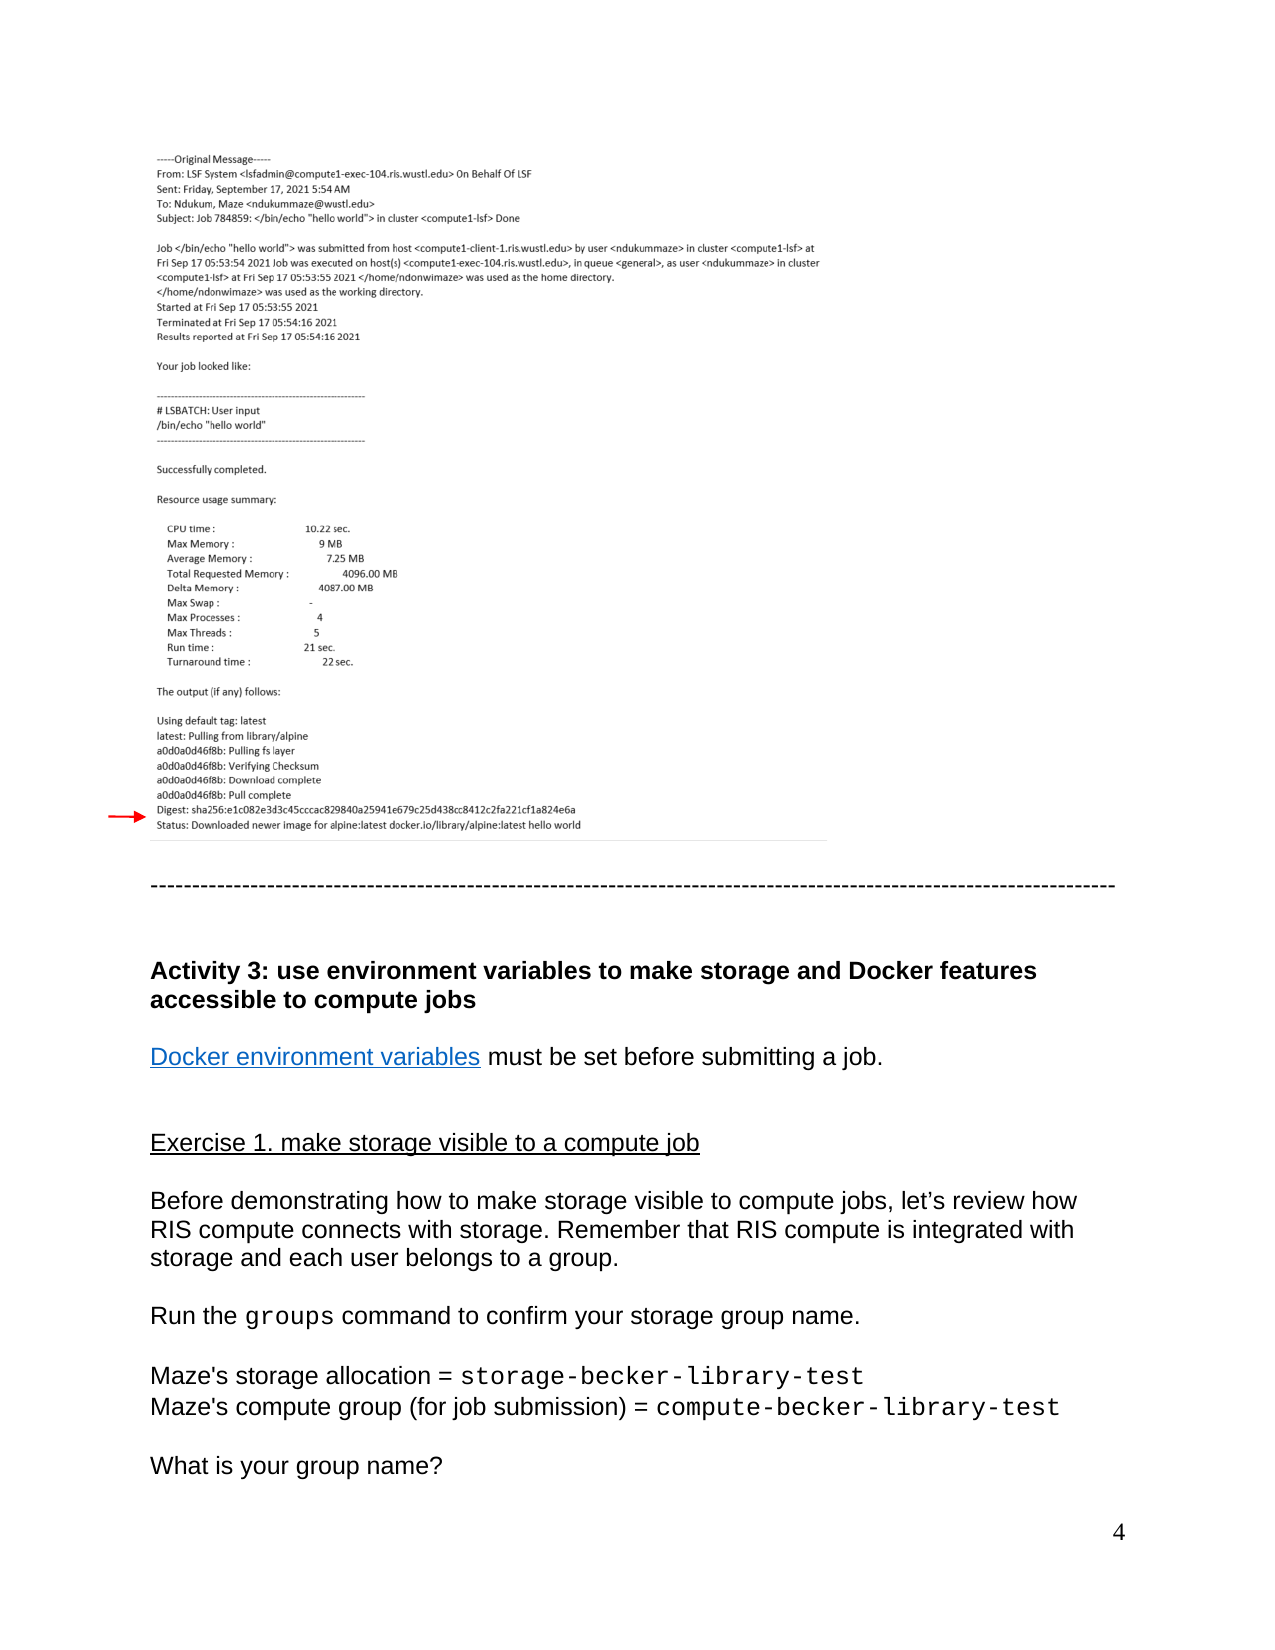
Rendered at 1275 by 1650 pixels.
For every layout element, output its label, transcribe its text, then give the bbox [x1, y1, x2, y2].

text What is your group name? [150, 1451, 1125, 1480]
picture [150, 150, 828, 841]
text Activity 3: use environment variables to make storage and Docker features accessible to compute jobs [150, 956, 1125, 1013]
text Run the groups command to confirm your storage group name. [150, 1301, 1125, 1332]
text Before demonstrating how to make storage visible to compute jobs, let’s review how RIS compute connects with storage. Remember that RIS compute is integrated with storage and each user belongs to a group. [150, 1186, 1125, 1272]
text Maze's compute group (for job submission) = compute-becker-library-test [150, 1392, 1125, 1422]
text Exercise 1. make storage visible to a compute job [150, 1128, 1125, 1157]
text Maze's storage allocation = storage-becker-library-test [150, 1361, 1125, 1392]
text Docker environment variables must be set before submitting a job. [150, 1042, 1125, 1071]
text -------------------------------------------------------------------------------------------------------------------- [150, 870, 1125, 898]
